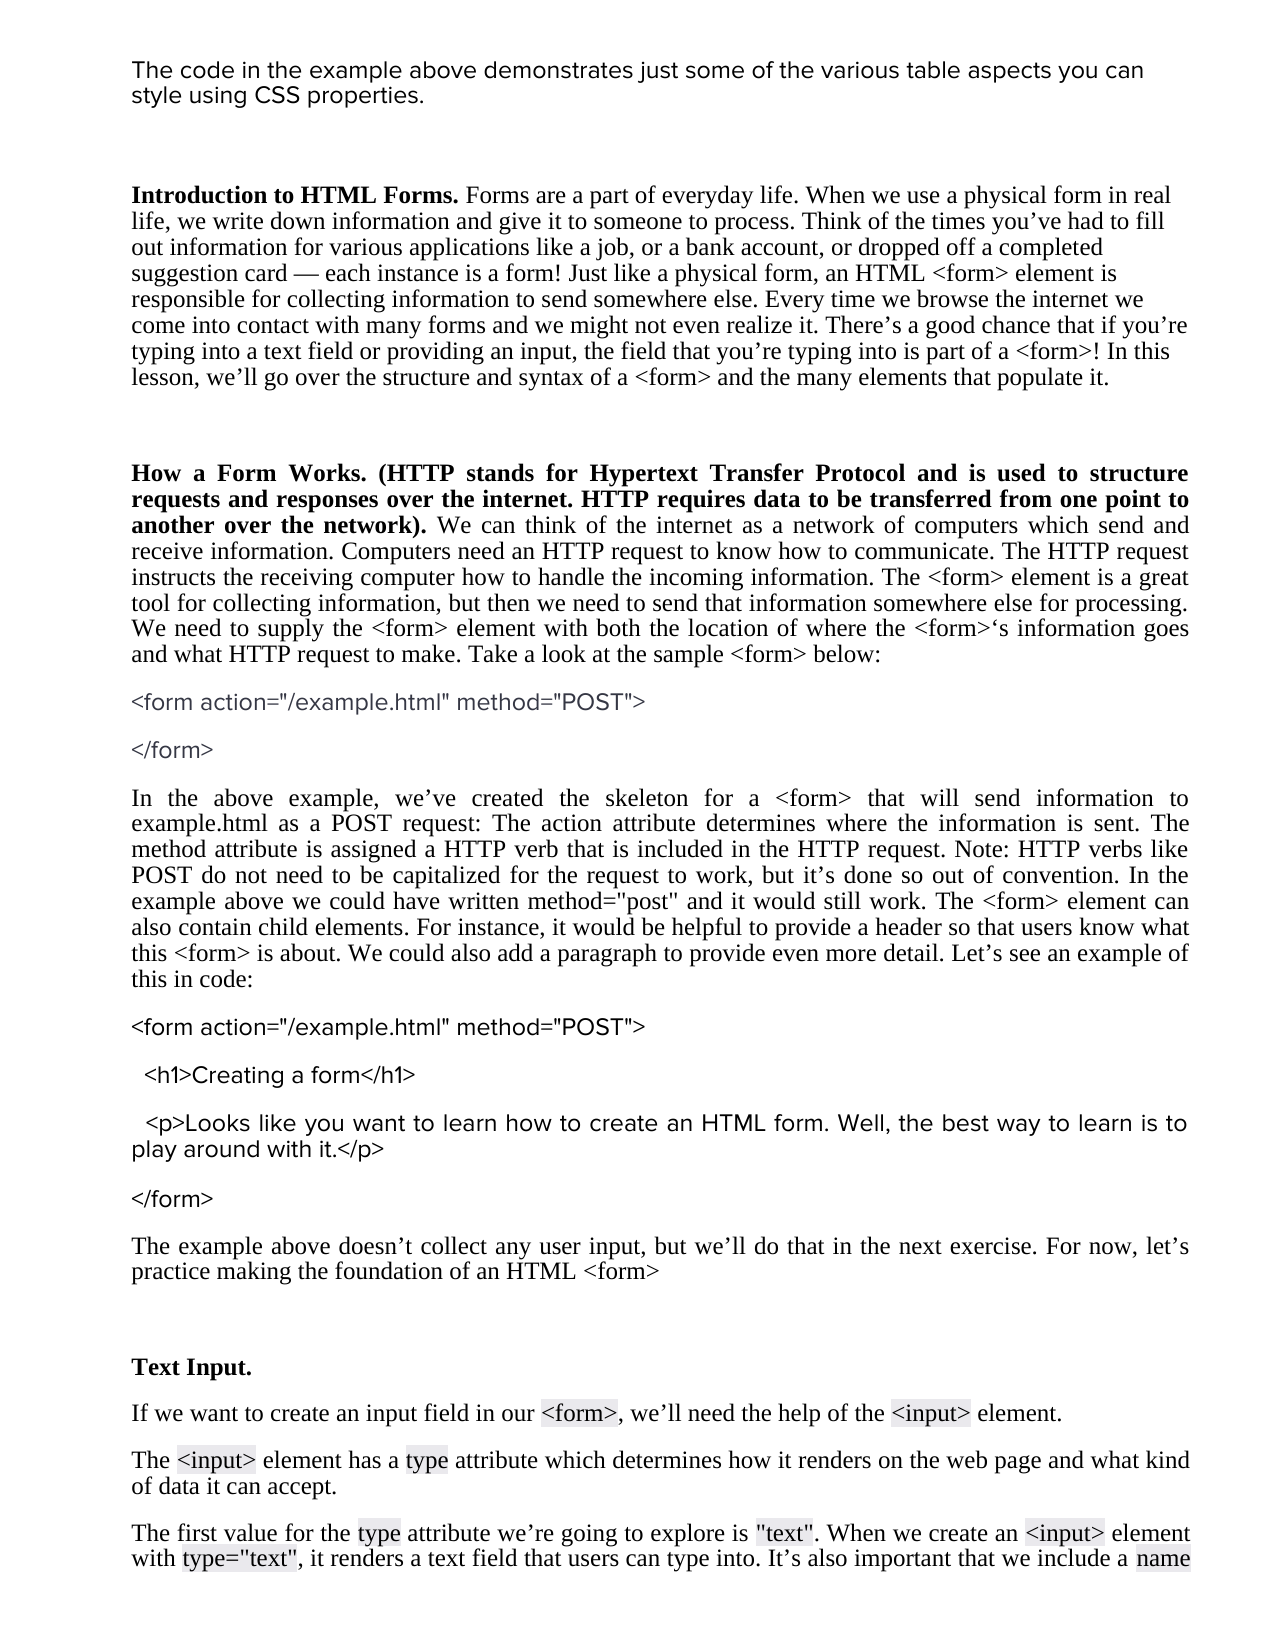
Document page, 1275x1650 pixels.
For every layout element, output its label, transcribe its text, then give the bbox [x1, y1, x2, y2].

text If we want to create an input field in our <form>, we’ll need the help of the <input> element. [131, 1401, 541, 1427]
text </form> [131, 1185, 1191, 1213]
text <p>Looks like you want to learn how to create an HTML form. Well, the best way to learn is to play around with it.</p> [131, 1110, 1191, 1164]
text If we want to create an input field in our <form>, we’ll need the help of the <input> element. [971, 1401, 1191, 1427]
text In the above example, we’ve created the skeleton for a <form> that will send information to example.html as a POST request: The action attribute determines where the information is sent. The method attribute is assigned a HTTP verb that is included in the HTTP request. Note: HTTP verbs like POST do not need to be capitalized for the request to work, but it’s done so out of convention. In the example above we could have written method="post" and it would still work. The <form> element can also contain child elements. For instance, it would be helpful to provide a header so that users know what this <form> is about. We could also add a paragraph to provide even more detail. Let’s see an example of this in code: [131, 785, 1191, 993]
text The code in the example above demonstrates just some of the various table aspects you can style using CSS properties. [131, 56, 1191, 111]
text </form> [131, 737, 1191, 764]
text <form action="/example.html" method="POST"> [131, 689, 1191, 716]
text Text Input. [131, 1354, 1191, 1380]
text The example above doesn’t collect any user input, but we’ll do that in the next exercise. For now, let’s practice making the foundation of an HTML <form> [131, 1233, 1191, 1287]
text Introduction to HTML Forms. Forms are a part of everyday life. When we use a physical form in real life, we write down information and give it to someone to process. Think of the times you’ve had to fill out information for various applications like a job, or a bank account, or dropped off a completed suggestion card — each instance is a form! Just like a physical form, an HTML <form> element is responsible for collecting information to send somewhere else. Every time we browse the internet we come into contact with many forms and we might not even realize it. There’s a good chance that if you’re typing into a text field or providing an input, the field that you’re typing into is part of a <form>! In this lesson, we’ll go over the structure and syntax of a <form> and the many elements that populate it. [131, 183, 1191, 390]
text The <input> element has a type attribute which determines how it renders on the web page and what kind of data it can accept. [131, 1448, 1191, 1499]
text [131, 1520, 1191, 1572]
text If we want to create an input field in our <form>, we’ll need the help of the <input> element. [618, 1401, 891, 1427]
text How a Form Works. (HTTP stands for Hypertext Transfer Protocol and is used to structure requests and responses over the internet. HTTP requires data to be transferred from one point to another over the network). We can think of the internet as a network of computers which send and receive information. Computers need an HTTP request to know how to communicate. The HTTP request instructs the receiving computer how to handle the incoming information. The <form> element is a great tool for collecting information, but then we need to send that information somewhere else for processing. We need to supply the <form> element with both the location of where the <form>‘s information goes and what HTTP request to make. Take a look at the sample <form> below: [131, 461, 1191, 668]
text <form action="/example.html" method="POST"> [131, 1013, 1191, 1041]
text <h1>Creating a form</h1> [131, 1062, 1191, 1089]
